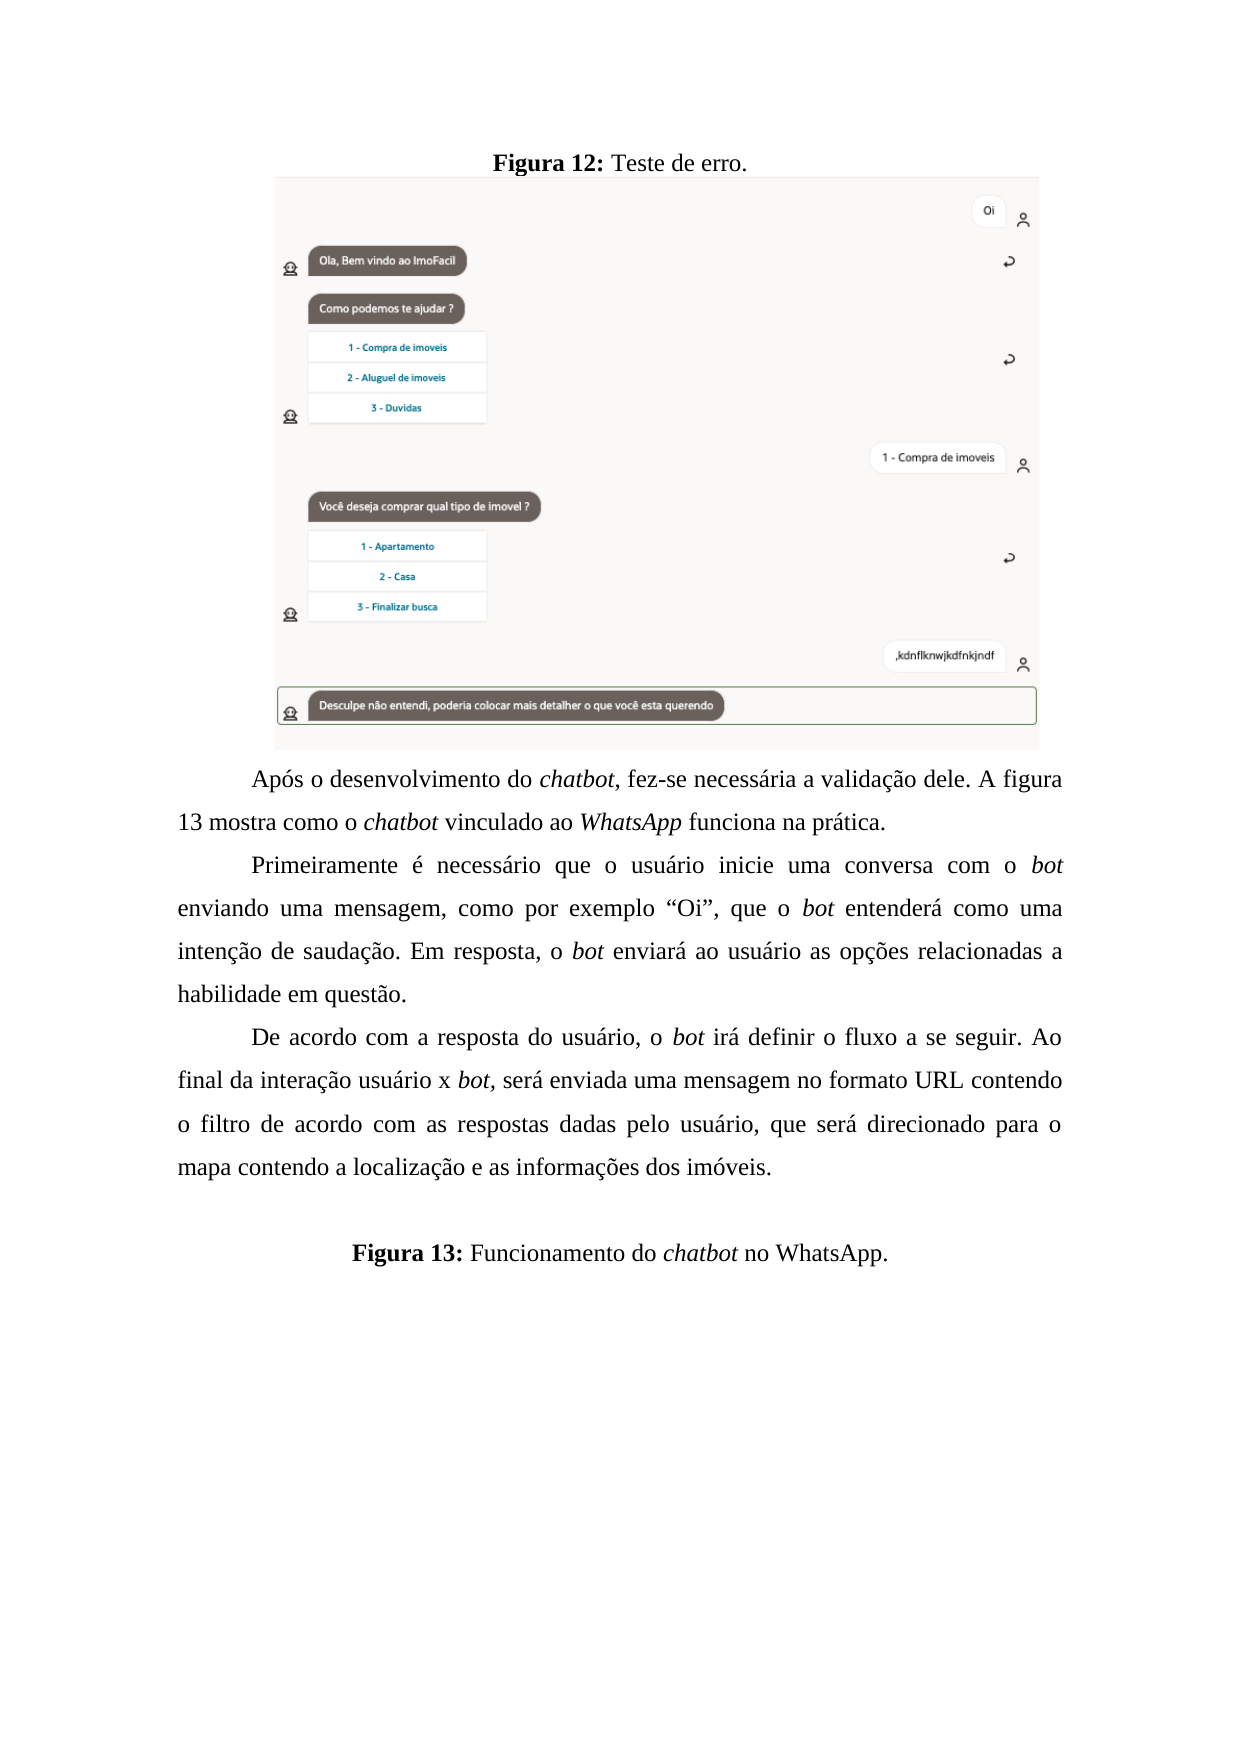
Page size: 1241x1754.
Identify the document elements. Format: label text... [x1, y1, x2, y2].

text Figura 13: Funcionamento do chatbot no WhatsApp. [177, 1238, 1063, 1267]
text De acordo com a resposta do usuário, o bot irá definir o fluxo a se seguir. Ao final da interação usuário x bot, será enviada uma mensagem no formato URL contendo o filtro de acordo com as respostas dadas pelo usuário, que será direcionado para o mapa contendo a localização e as informações dos imóveis. [177, 1022, 1063, 1181]
text Após o desenvolvimento do chatbot, fez-se necessária a validação dele. A figura 13 mostra como o chatbot vinculado ao WhatsApp funciona na prática. [177, 764, 1063, 836]
text Primeiramente é necessário que o usuário inicie uma conversa com o bot enviando uma mensagem, como por exemplo “Oi”, que o bot entenderá como uma intenção de saudação. Em resposta, o bot enviará ao usuário as opções relacionadas a habilidade em questão. [177, 850, 1063, 1008]
text Figura 12: Teste de erro. [177, 148, 1063, 176]
picture [274, 176, 1040, 750]
